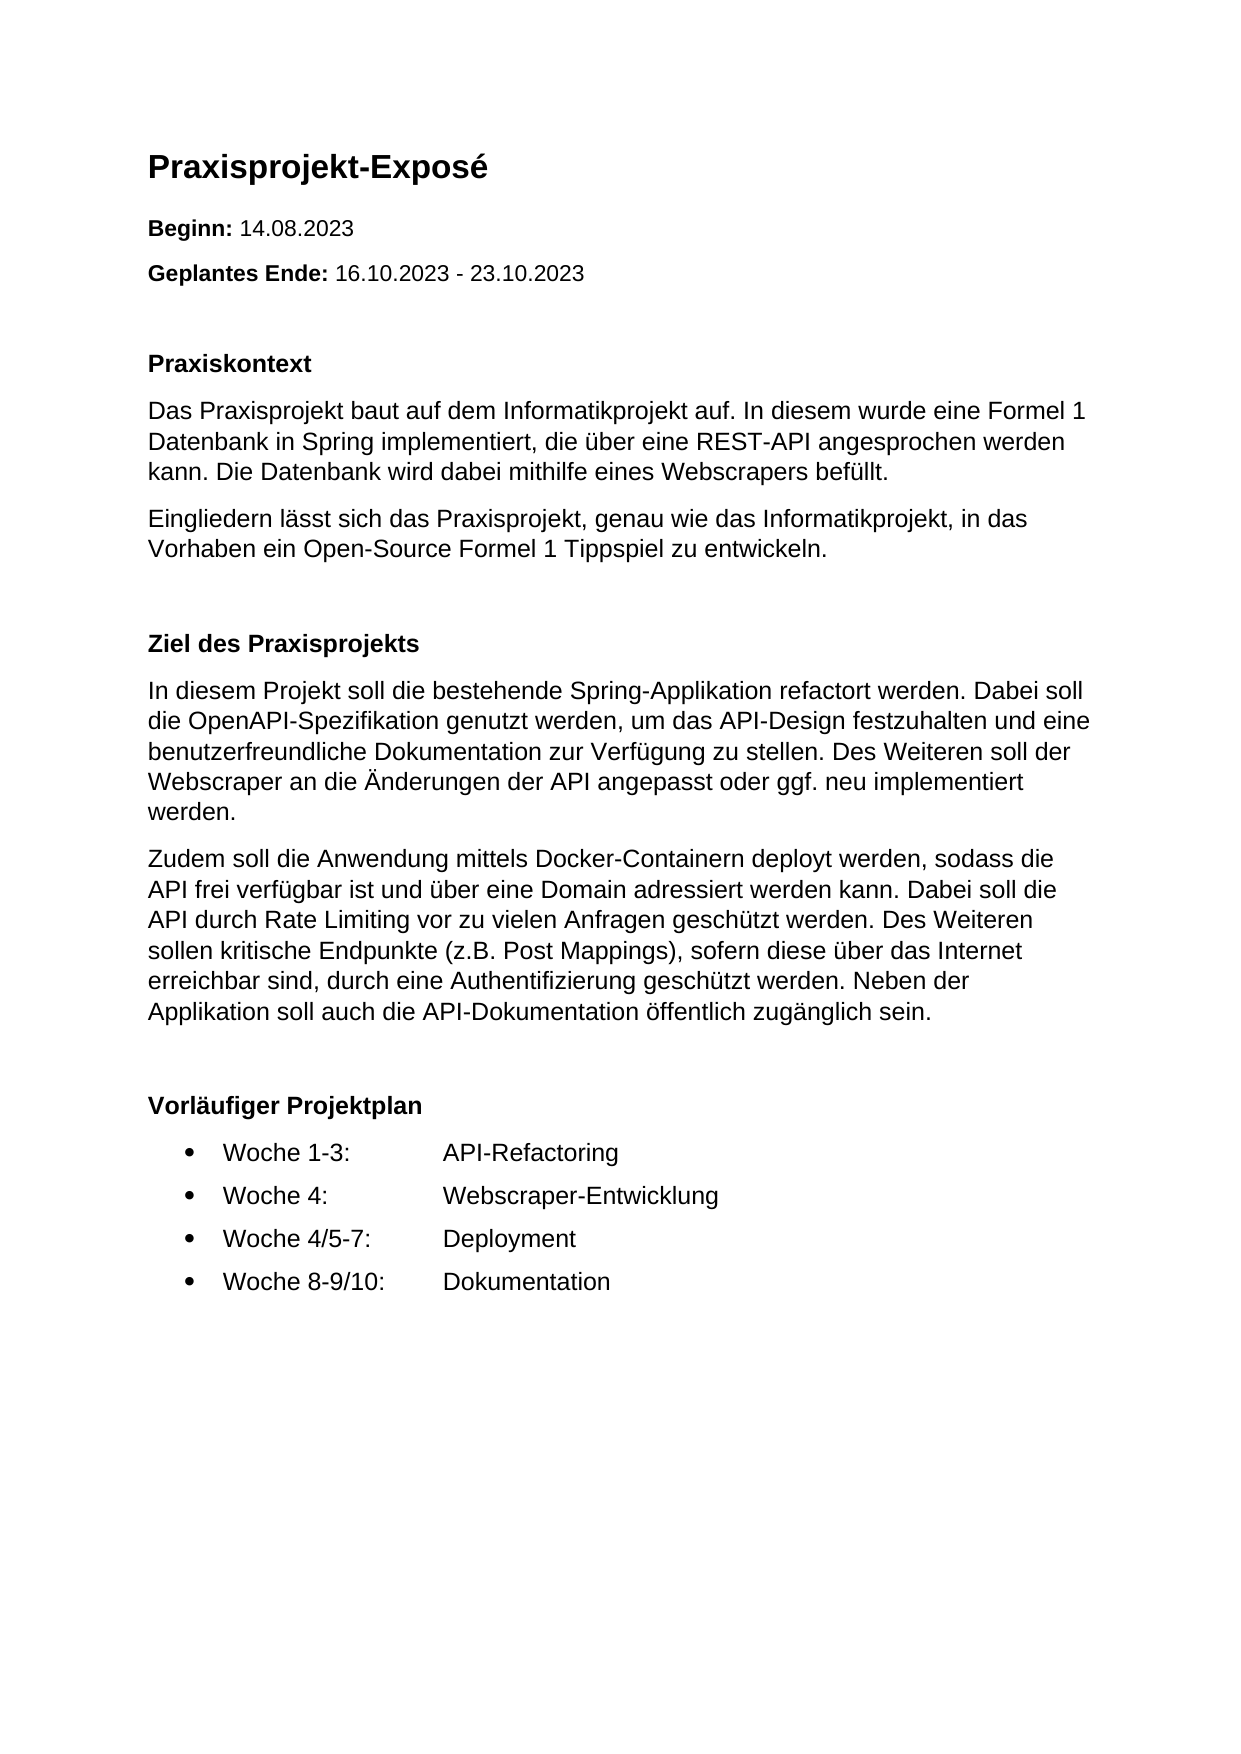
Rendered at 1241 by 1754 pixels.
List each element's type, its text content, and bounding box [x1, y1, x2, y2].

text Geplantes Ende: 16.10.2023 - 23.10.2023 [148, 260, 1093, 286]
list Woche 4/5-7: Deployment [185, 1224, 1093, 1253]
list Woche 8-9/10: Dokumentation [185, 1267, 1093, 1296]
text Eingliedern lässt sich das Praxisprojekt, genau wie das Informatikprojekt, in das Vorhaben ein Open-Source Formel 1 Tippspiel zu entwickeln. [148, 504, 1093, 563]
list Woche 4: Webscraper-Entwicklung [185, 1181, 1093, 1210]
list Woche 1-3: API-Refactoring [185, 1138, 1093, 1167]
text Beginn: 14.08.2023 [148, 215, 1093, 242]
text In diesem Projekt soll die bestehende Spring-Applikation refactort werden. Dabei soll die OpenAPI-Spezifikation genutzt werden, um das API-Design festzuhalten und eine benutzerfreundliche Dokumentation zur Verfügung zu stellen. Des Weiteren soll der Webscraper an die Änderungen der API angepasst oder ggf. neu implementiert werden. [148, 676, 1093, 826]
text Das Praxisprojekt baut auf dem Informatikprojekt auf. In diesem wurde eine Formel 1 Datenbank in Spring implementiert, die über eine REST-API angesprochen werden kann. Die Datenbank wird dabei mithilfe eines Webscrapers befüllt. [148, 396, 1093, 486]
text Ziel des Praxisprojekts [148, 628, 1093, 657]
text Praxiskontext [148, 349, 1093, 378]
text Vorläufiger Projektplan [148, 1091, 1093, 1119]
text Zudem soll die Anwendung mittels Docker-Containern deployt werden, sodass die API frei verfügbar ist und über eine Domain adressiert werden kann. Dabei soll die API durch Rate Limiting vor zu vielen Anfragen geschützt werden. Des Weiteren sollen kritische Endpunkte (z.B. Post Mappings), sofern diese über das Internet erreichbar sind, durch eine Authentifizierung geschützt werden. Neben der Applikation soll auch die API-Dokumentation öffentlich zugänglich sein. [148, 844, 1093, 1025]
text Praxisprojekt-Exposé [148, 148, 1093, 186]
